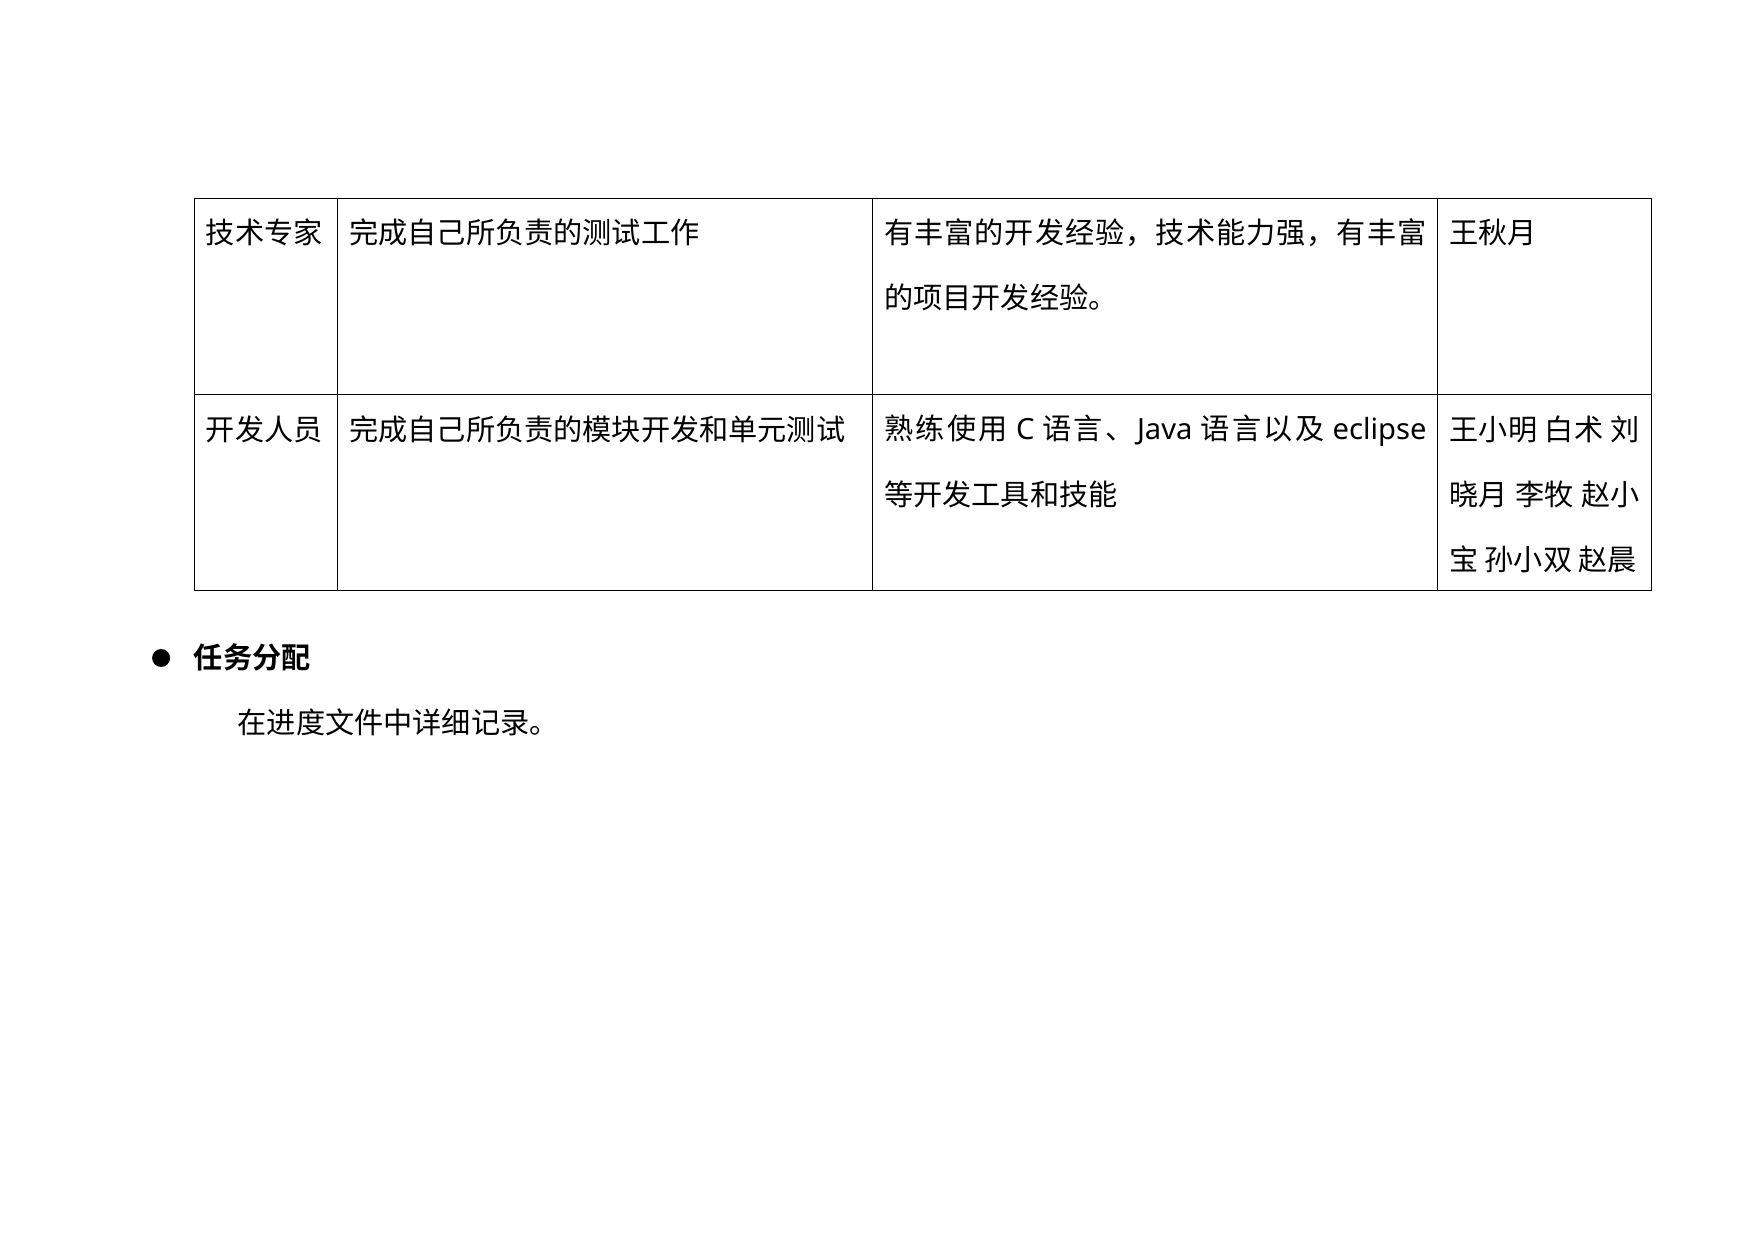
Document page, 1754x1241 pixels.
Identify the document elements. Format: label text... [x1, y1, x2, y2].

table_cell 熟练使用C语言、Java语言以及eclipse等开发工具和技能 [873, 395, 1437, 590]
table_cell 开发人员 [195, 395, 337, 590]
table_cell 技术专家 [195, 199, 337, 394]
table_cell 王小明 白术 刘晓月 李牧 赵小宝 孙小双 赵晨 [1438, 395, 1651, 590]
list 任务分配 [150, 623, 1604, 688]
table_cell 有丰富的开发经验，技术能力强，有丰富的项目开发经验。 [873, 199, 1437, 394]
text 在进度文件中详细记录。 [237, 688, 1604, 753]
table_cell 完成自己所负责的模块开发和单元测试 [338, 395, 872, 590]
table_cell 王秋月 [1438, 199, 1651, 394]
table_cell 完成自己所负责的测试工作 [338, 199, 872, 394]
